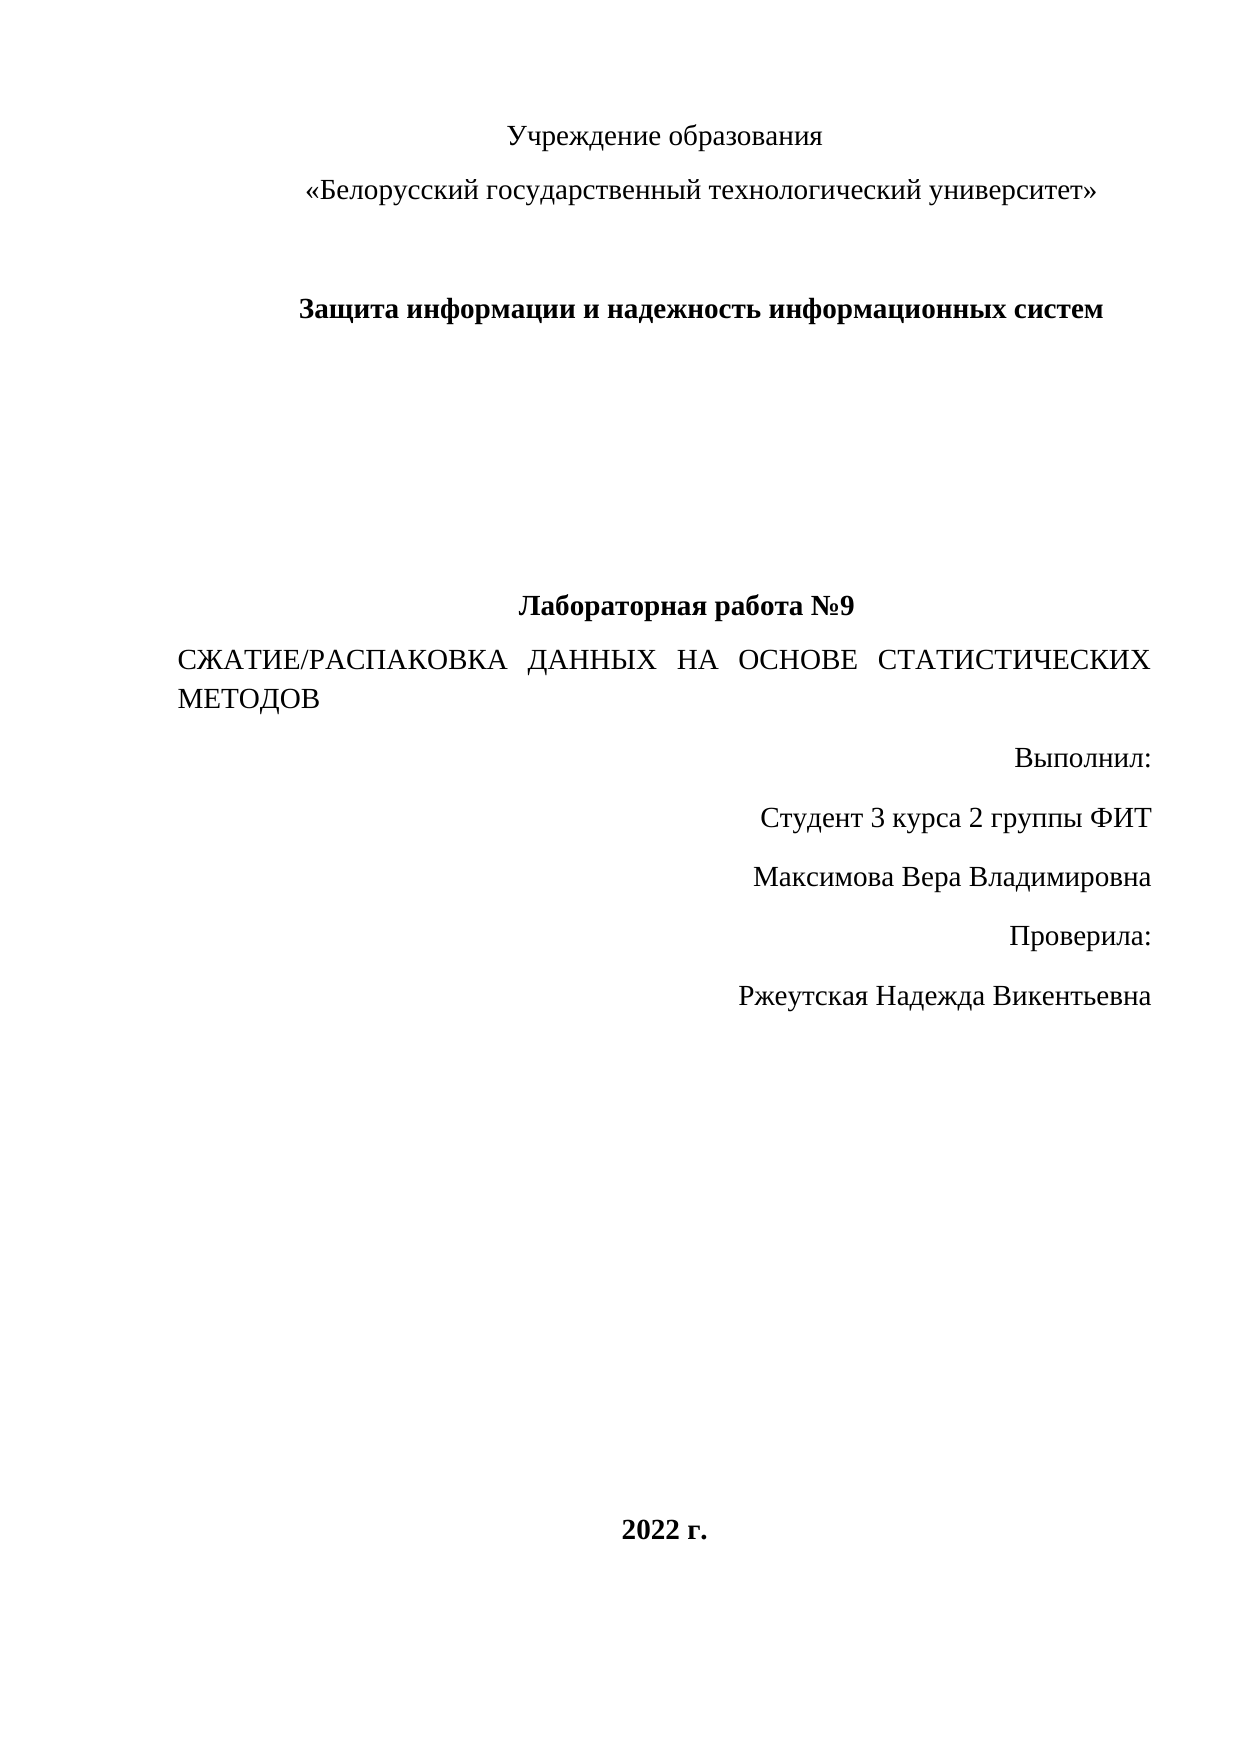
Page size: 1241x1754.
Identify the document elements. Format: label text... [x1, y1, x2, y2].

text Максимова Вера Владимировна [177, 859, 1152, 893]
text «Белорусский государственный технологический университет» [177, 172, 1152, 206]
text Выполнил: [177, 740, 1152, 774]
text СЖАТИЕ/РАСПАКОВКА ДАННЫХ НА ОСНОВЕ СТАТИСТИЧЕСКИХ МЕТОДОВ [177, 642, 1152, 714]
text Лабораторная работа №9 [177, 588, 1152, 622]
text Ржеутская Надежда Викентьевна [177, 978, 1152, 1011]
text Студент 3 курса 2 группы ФИТ [177, 800, 1152, 833]
text 2022 г. [177, 1512, 1152, 1546]
text Защита информации и надежность информационных систем [177, 291, 1152, 325]
text Учреждение образования [177, 118, 1152, 152]
text Проверила: [177, 918, 1152, 952]
